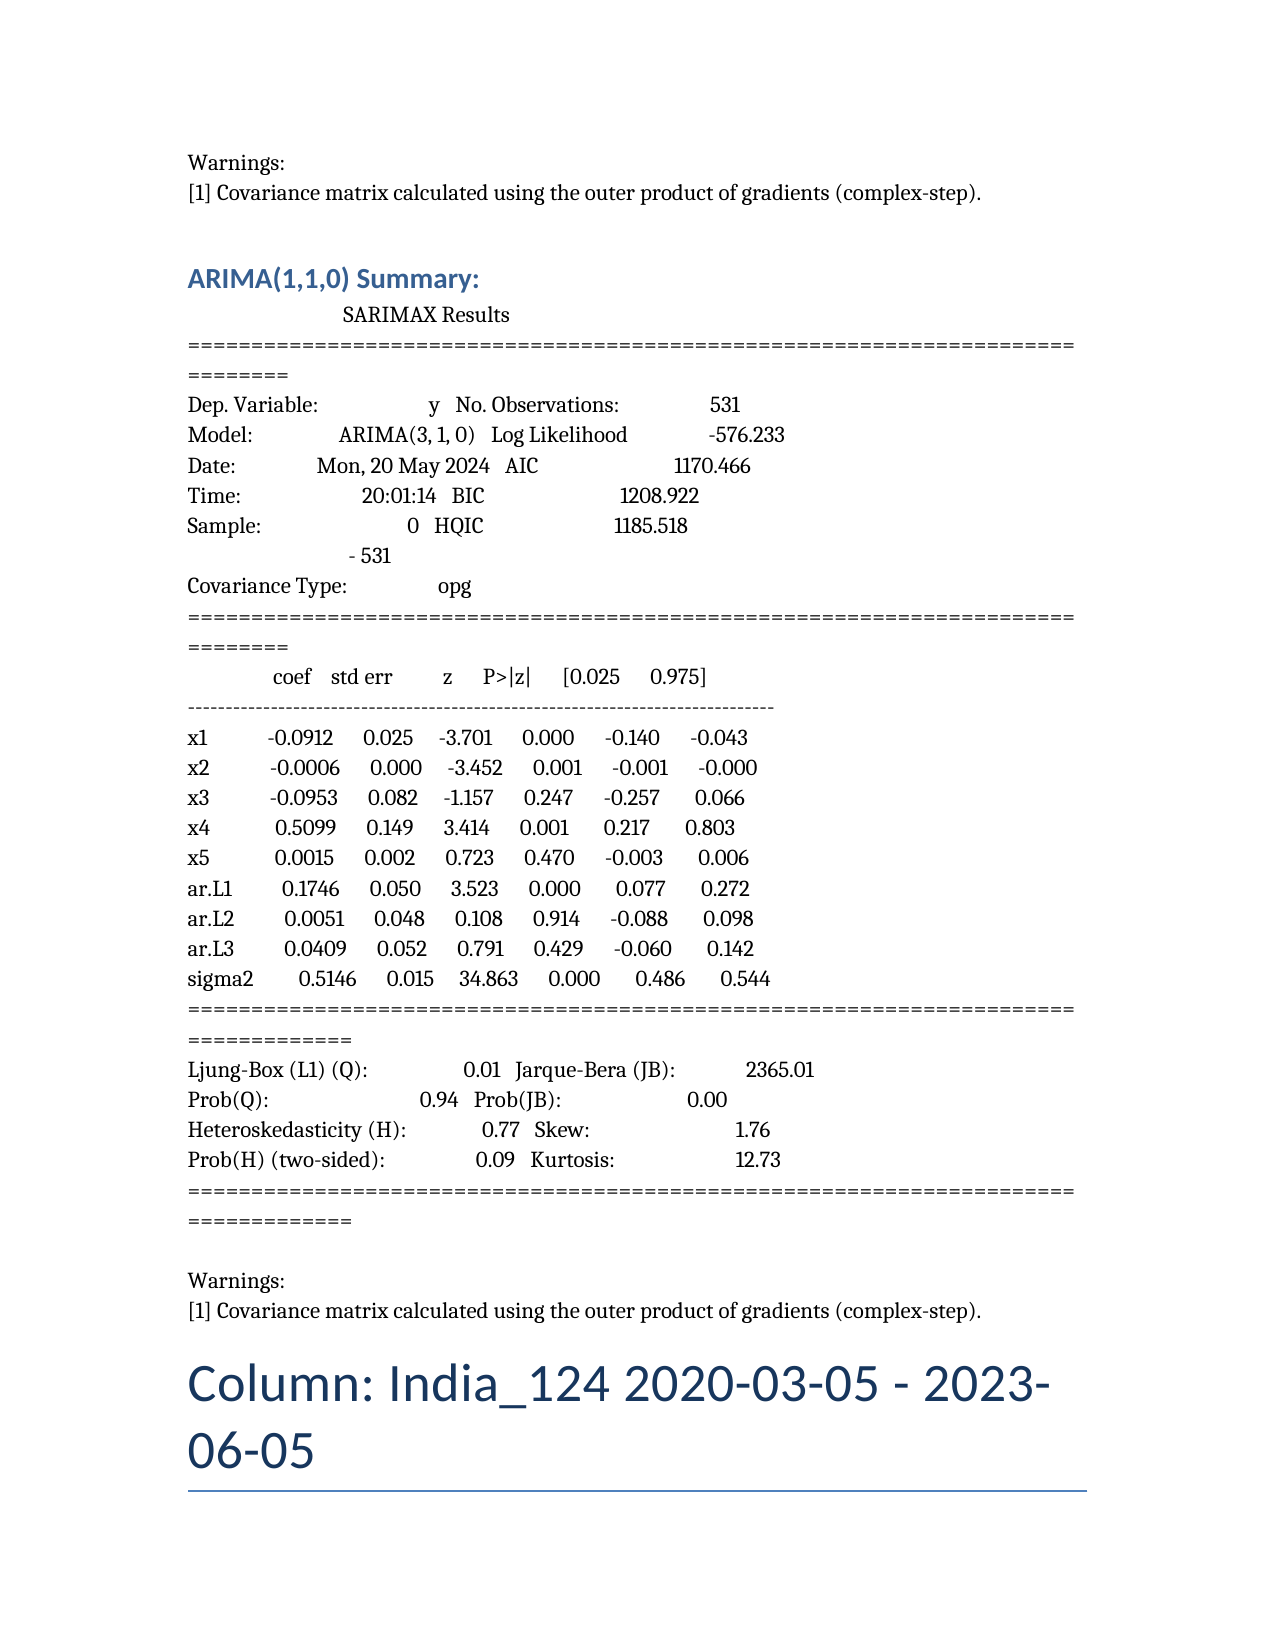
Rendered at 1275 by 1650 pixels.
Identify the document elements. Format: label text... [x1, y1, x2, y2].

title Column: India_124 2020-03-05 - 2023-06-05 [187, 1349, 1087, 1492]
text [187, 150, 1087, 207]
text SARIMAX Results ============================================================================== Dep. Variable: y No. Observations: 531 Model: ARIMA(3, 1, 0) Log Likelihood -576.233 Date: Mon, 20 May 2024 AIC 1170.466 Time: 20:01:14 BIC 1208.922 Sample: 0 HQIC 1185.518 - 531 Covariance Type: opg ============================================================================== coef std err z P>|z| [0.025 0.975] ------------------------------------------------------------------------------ x1 -0.0912 0.025 -3.701 0.000 -0.140 -0.043 x2 -0.0006 0.000 -3.452 0.001 -0.001 -0.000 x3 -0.0953 0.082 -1.157 0.247 -0.257 0.066 x4 0.5099 0.149 3.414 0.001 0.217 0.803 x5 0.0015 0.002 0.723 0.470 -0.003 0.006 ar.L1 0.1746 0.050 3.523 0.000 0.077 0.272 ar.L2 0.0051 0.048 0.108 0.914 -0.088 0.098 ar.L3 0.0409 0.052 0.791 0.429 -0.060 0.142 sigma2 0.5146 0.015 34.863 0.000 0.486 0.544 =================================================================================== Ljung-Box (L1) (Q): 0.01 Jarque-Bera (JB): 2365.01 Prob(Q): 0.94 Prob(JB): 0.00 Heteroskedasticity (H): 0.77 Skew: 1.76 Prob(H) (two-sided): 0.09 Kurtosis: 12.73 =================================================================================== Warnings: [1] Covariance matrix calculated using the outer product of gradients (complex-step). [187, 301, 1087, 1324]
subtitle ARIMA(1,1,0) Summary: [187, 260, 1087, 296]
